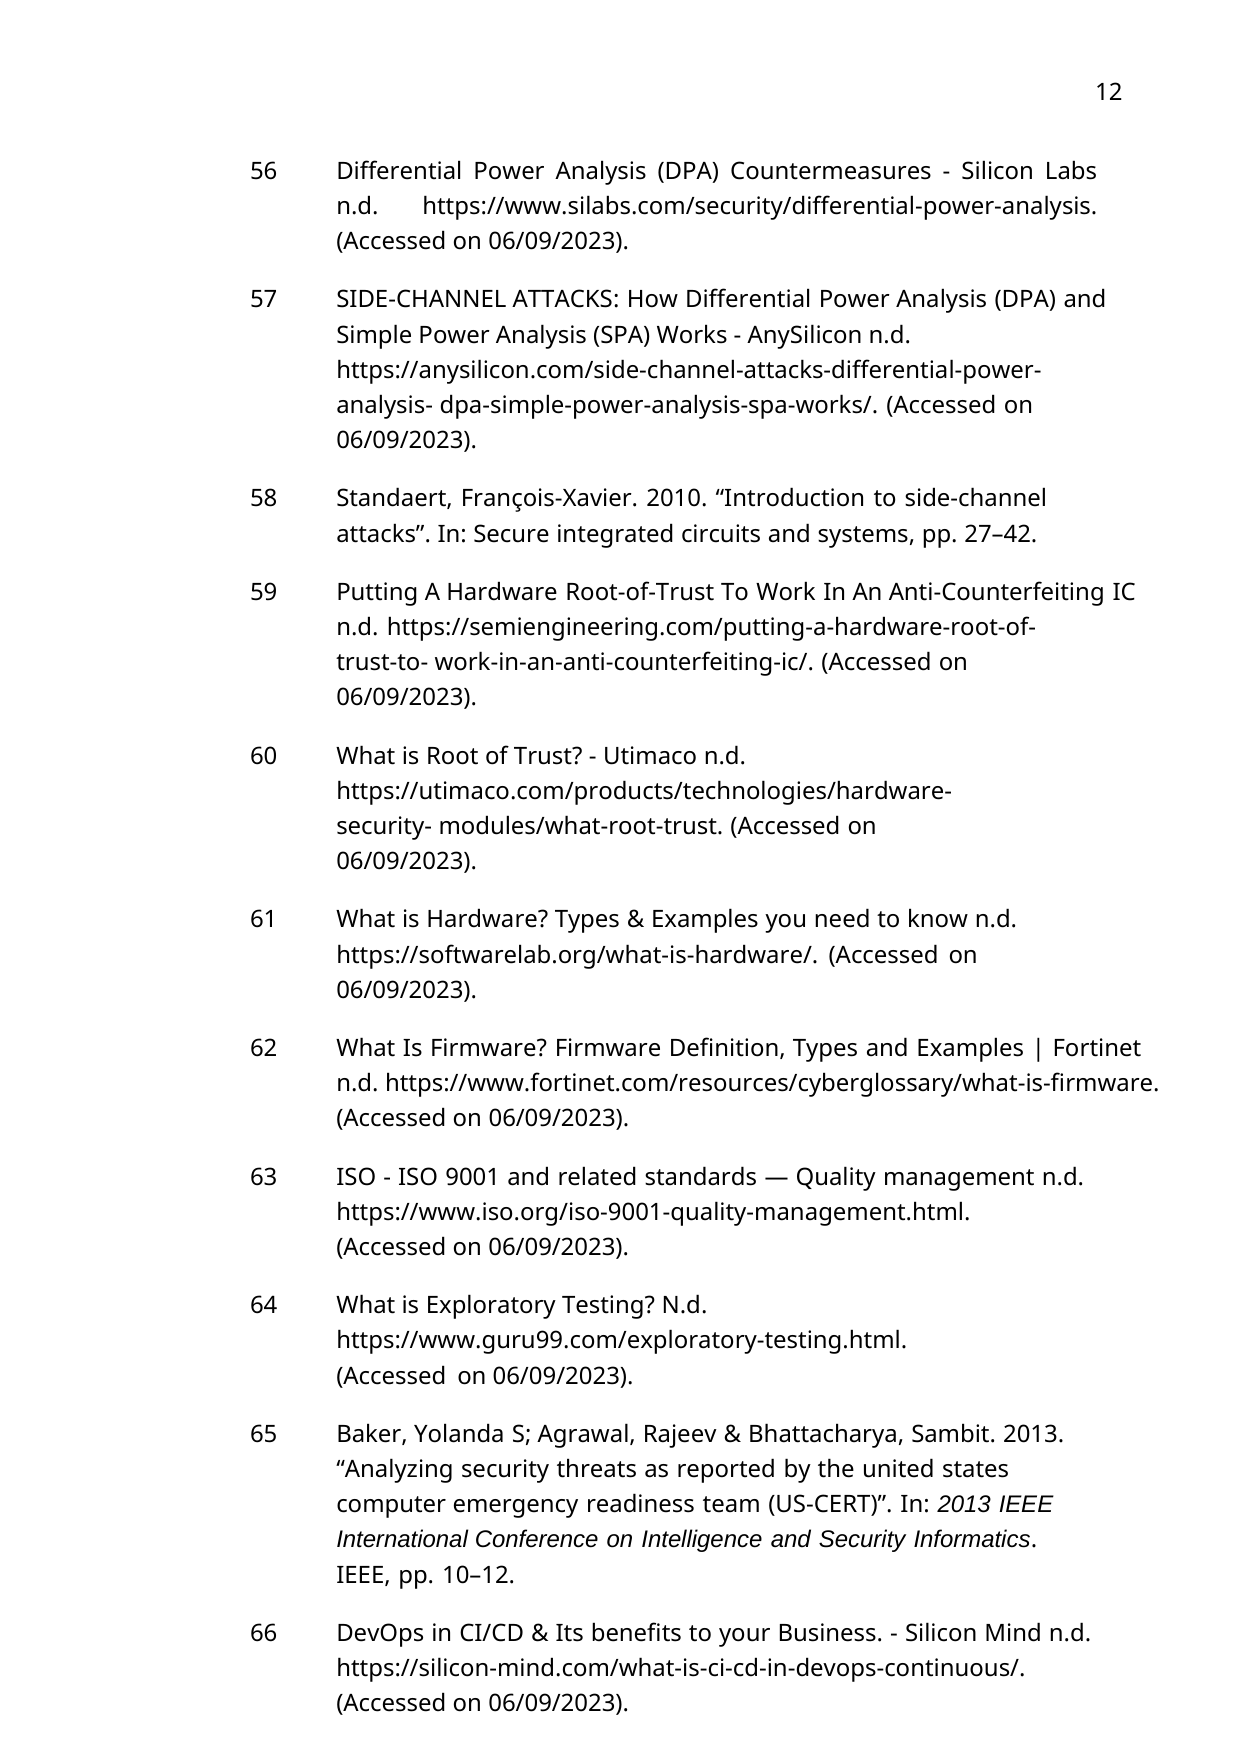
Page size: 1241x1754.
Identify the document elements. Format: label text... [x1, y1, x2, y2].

list Differential Power Analysis (DPA) Countermeasures - Silicon Labs n.d. https://www.silabs.com/security/differential-power-analysis. (Accessed on 06/09/2023). [250, 153, 1098, 257]
list What is Exploratory Testing? N.d. https://www.guru99.com/exploratory-testing.html. (Accessed on 06/09/2023). [250, 1288, 1020, 1391]
text n.d. https://www.fortinet.com/resources/cyberglossary/what-is-firmware. (Accessed on 06/09/2023). [336, 1066, 1164, 1134]
list Standaert, François-Xavier. 2010. “Introduction to side-channel attacks”. In: Secure integrated circuits and systems, pp. 27–42. [250, 481, 1114, 549]
list What Is Firmware? Firmware Definition, Types and Examples | Fortinet [250, 1031, 1240, 1063]
list What is Root of Trust? - Utimaco n.d. https://utimaco.com/products/technologies/hardware-security- modules/what-root-trust. (Accessed on 06/09/2023). [250, 738, 1001, 877]
list What is Hardware? Types & Examples you need to know n.d. https://softwarelab.org/what-is-hardware/. (Accessed on 06/09/2023). [250, 902, 1082, 1005]
list Baker, Yolanda S; Agrawal, Rajeev & Bhattacharya, Sambit. 2013. “Analyzing security threats as reported by the united states computer emergency readiness team (US-CERT)”. In: 2013 IEEE International Conference on Intelligence and Security Informatics. IEEE, pp. 10–12. [250, 1417, 1093, 1590]
list DevOps in CI/CD & Its benefits to your Business. - Silicon Mind n.d. https://silicon-mind.com/what-is-ci-cd-in-devops-continuous/. (Accessed on 06/09/2023). [250, 1616, 1109, 1719]
list SIDE-CHANNEL ATTACKS: How Differential Power Analysis (DPA) and Simple Power Analysis (SPA) Works - AnySilicon n.d. https://anysilicon.com/side-channel-attacks-differential-power-analysis- dpa-simple-power-analysis-spa-works/. (Accessed on 06/09/2023). [250, 282, 1108, 456]
list Putting A Hardware Root-of-Trust To Work In An Anti-Counterfeiting IC [250, 575, 1240, 607]
list ISO - ISO 9001 and related standards — Quality management n.d. https://www.iso.org/iso-9001-quality-management.html. (Accessed on 06/09/2023). [250, 1159, 1087, 1262]
text n.d. https://semiengineering.com/putting-a-hardware-root-of-trust-to- work-in-an-anti-counterfeiting-ic/. (Accessed on 06/09/2023). [336, 610, 1072, 713]
